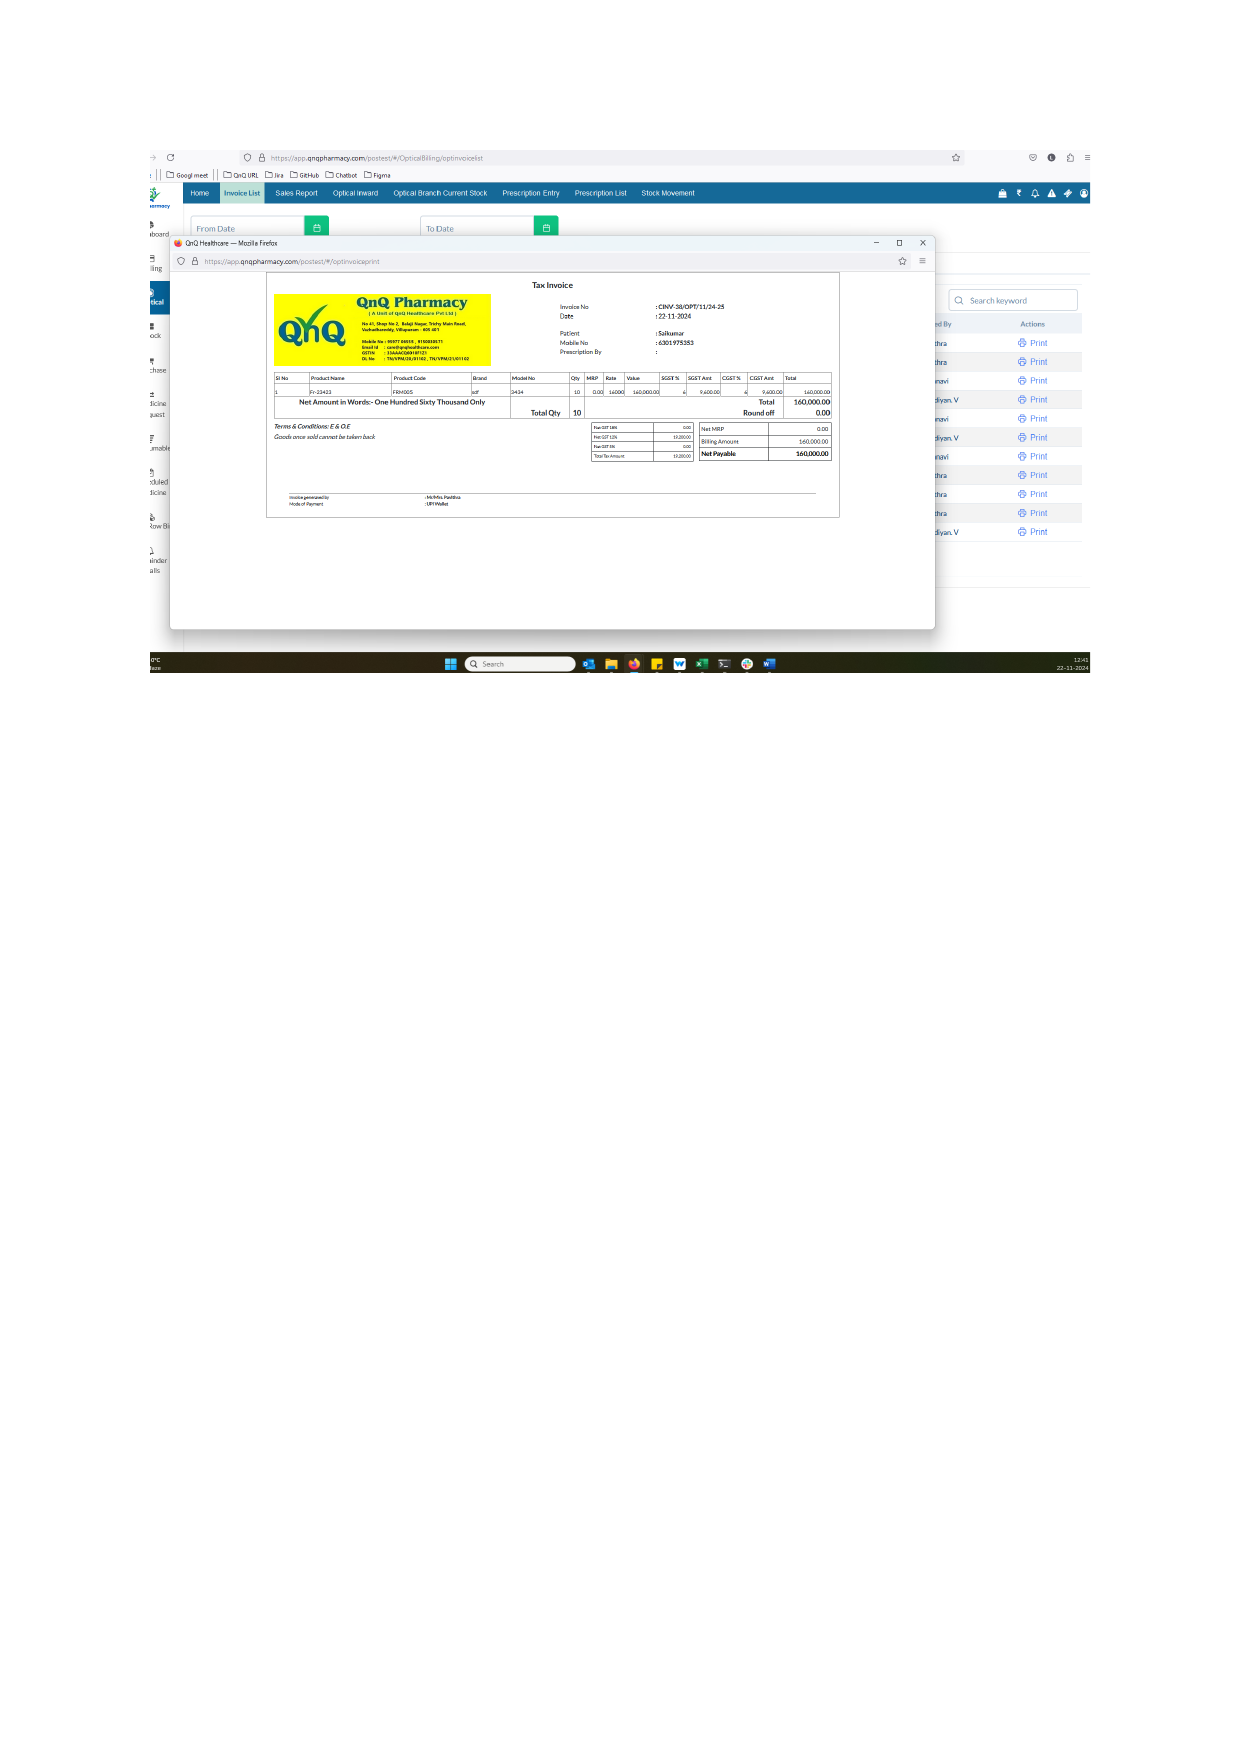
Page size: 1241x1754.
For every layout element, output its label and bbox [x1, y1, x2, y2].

picture [150, 150, 1091, 673]
